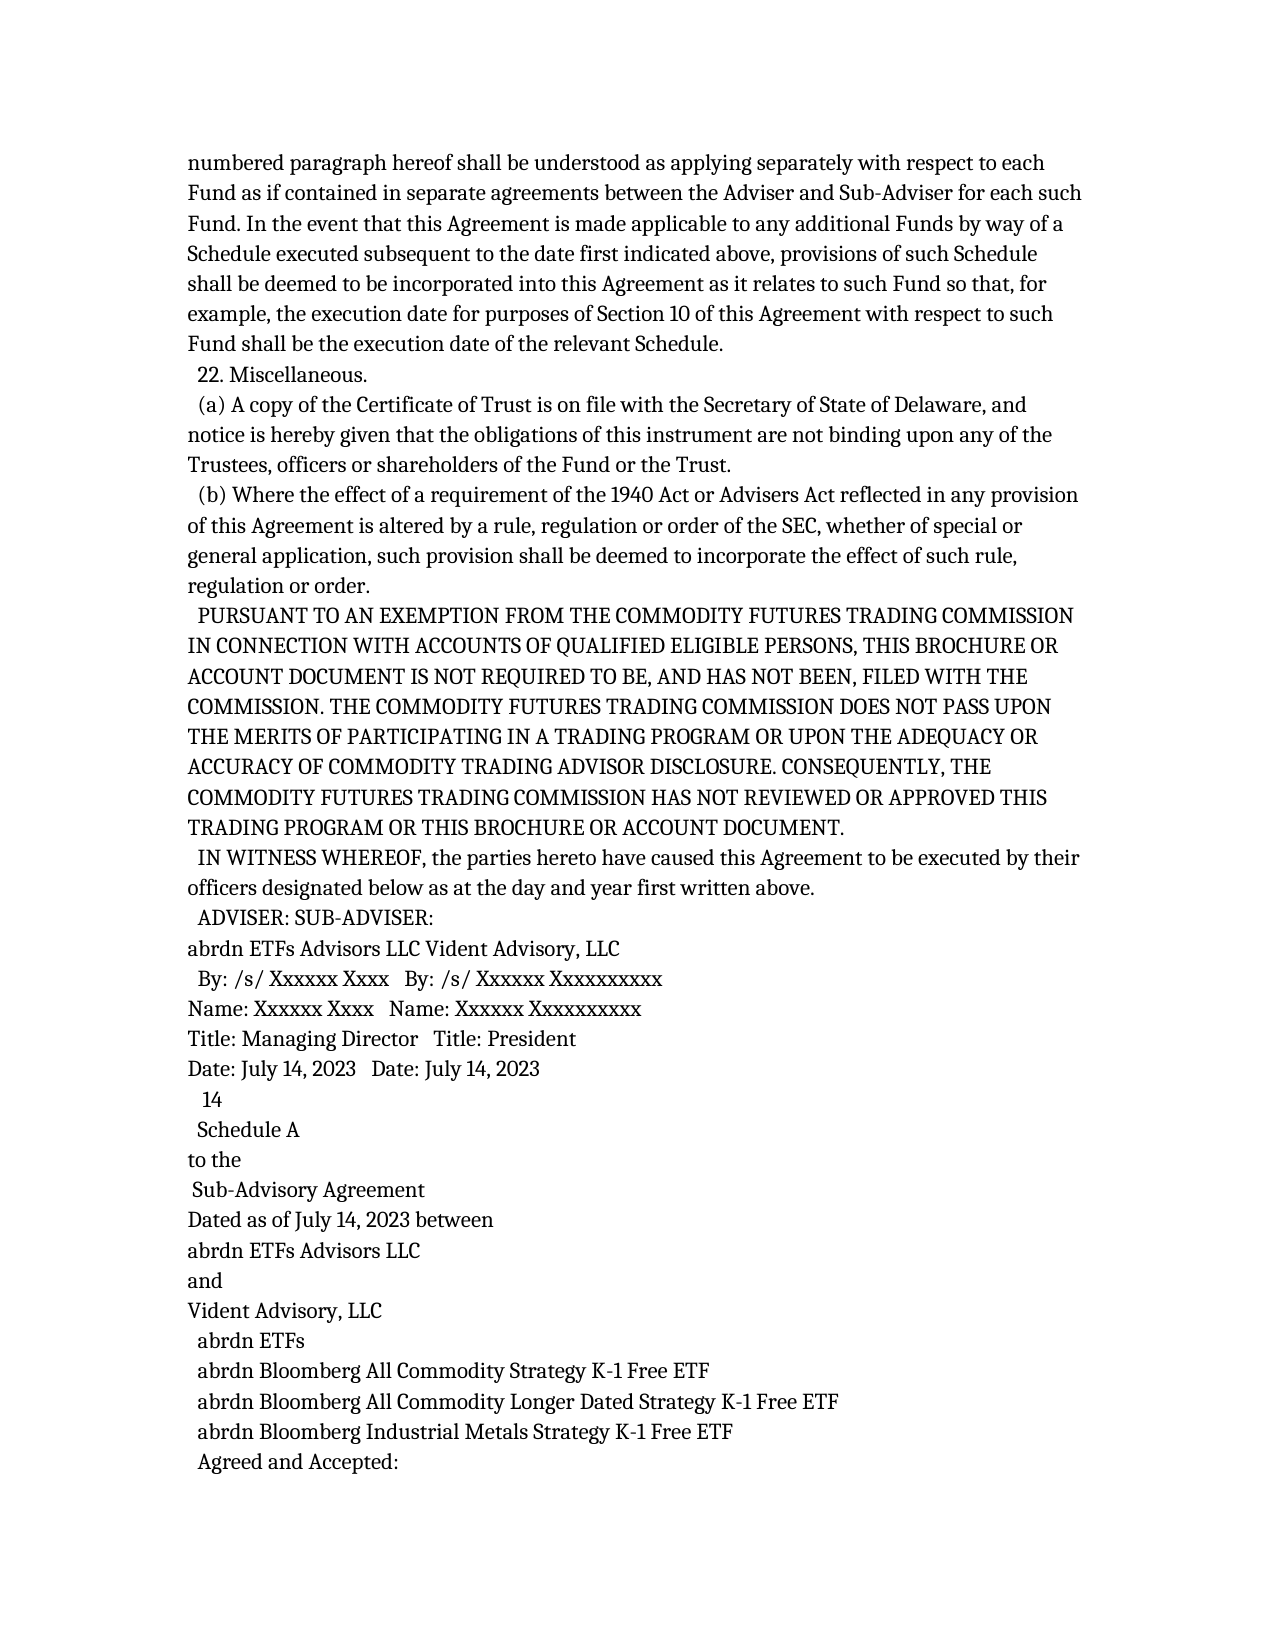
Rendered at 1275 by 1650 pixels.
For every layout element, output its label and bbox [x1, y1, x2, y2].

text [187, 150, 1087, 1475]
